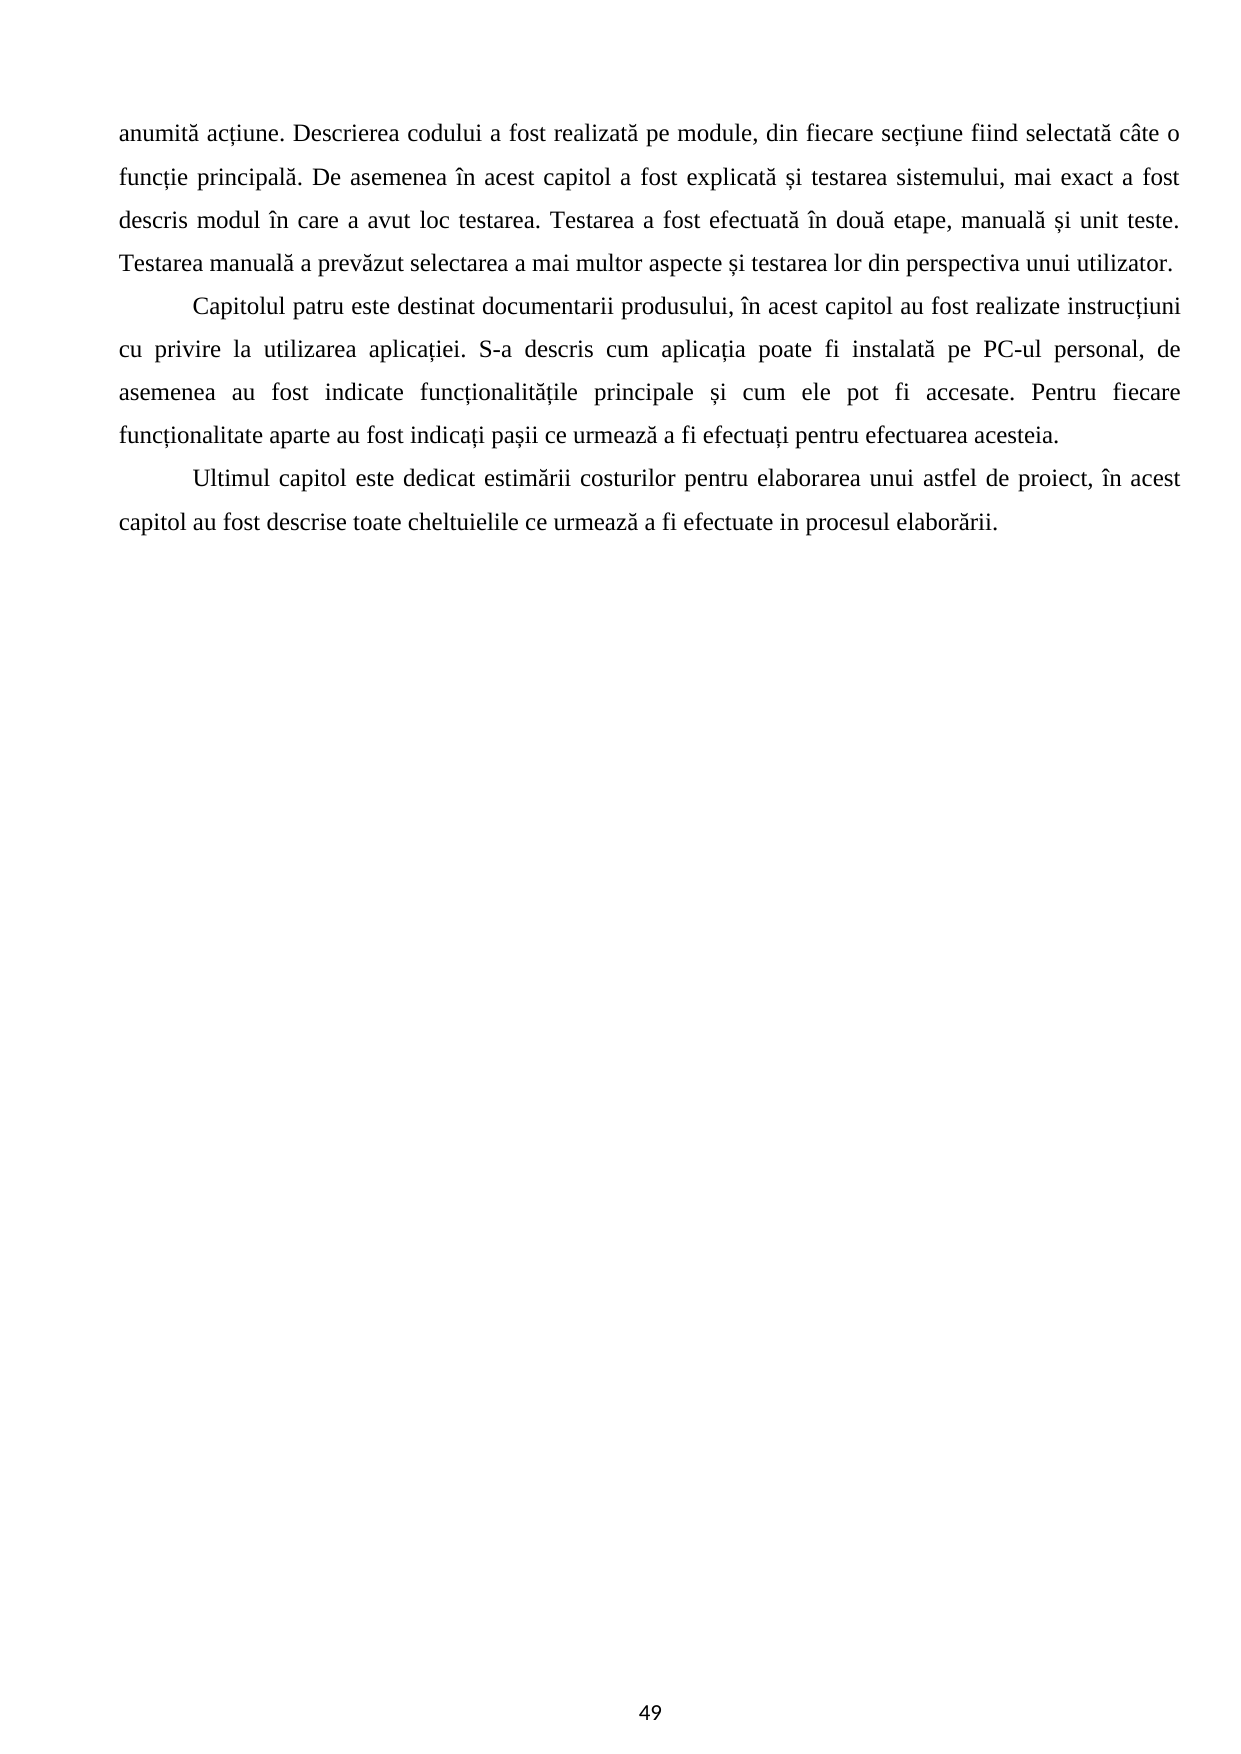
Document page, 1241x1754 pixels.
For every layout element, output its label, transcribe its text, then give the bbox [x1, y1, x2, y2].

text Ultimul capitol este dedicat estimării costurilor pentru elaborarea unui astfel de proiect, în acest capitol au fost descrise toate cheltuielile ce urmează a fi efectuate in procesul elaborării. [118, 463, 1182, 535]
text Capitolul patru este destinat documentarii produsului, în acest capitol au fost realizate instrucțiuni cu privire la utilizarea aplicației. S-a descris cum aplicația poate fi instalată pe PC-ul personal, de asemenea au fost indicate funcționalitățile principale și cum ele pot fi accesate. Pentru fiecare funcționalitate aparte au fost indicați pașii ce urmează a fi efectuați pentru efectuarea acesteia. [118, 291, 1182, 449]
